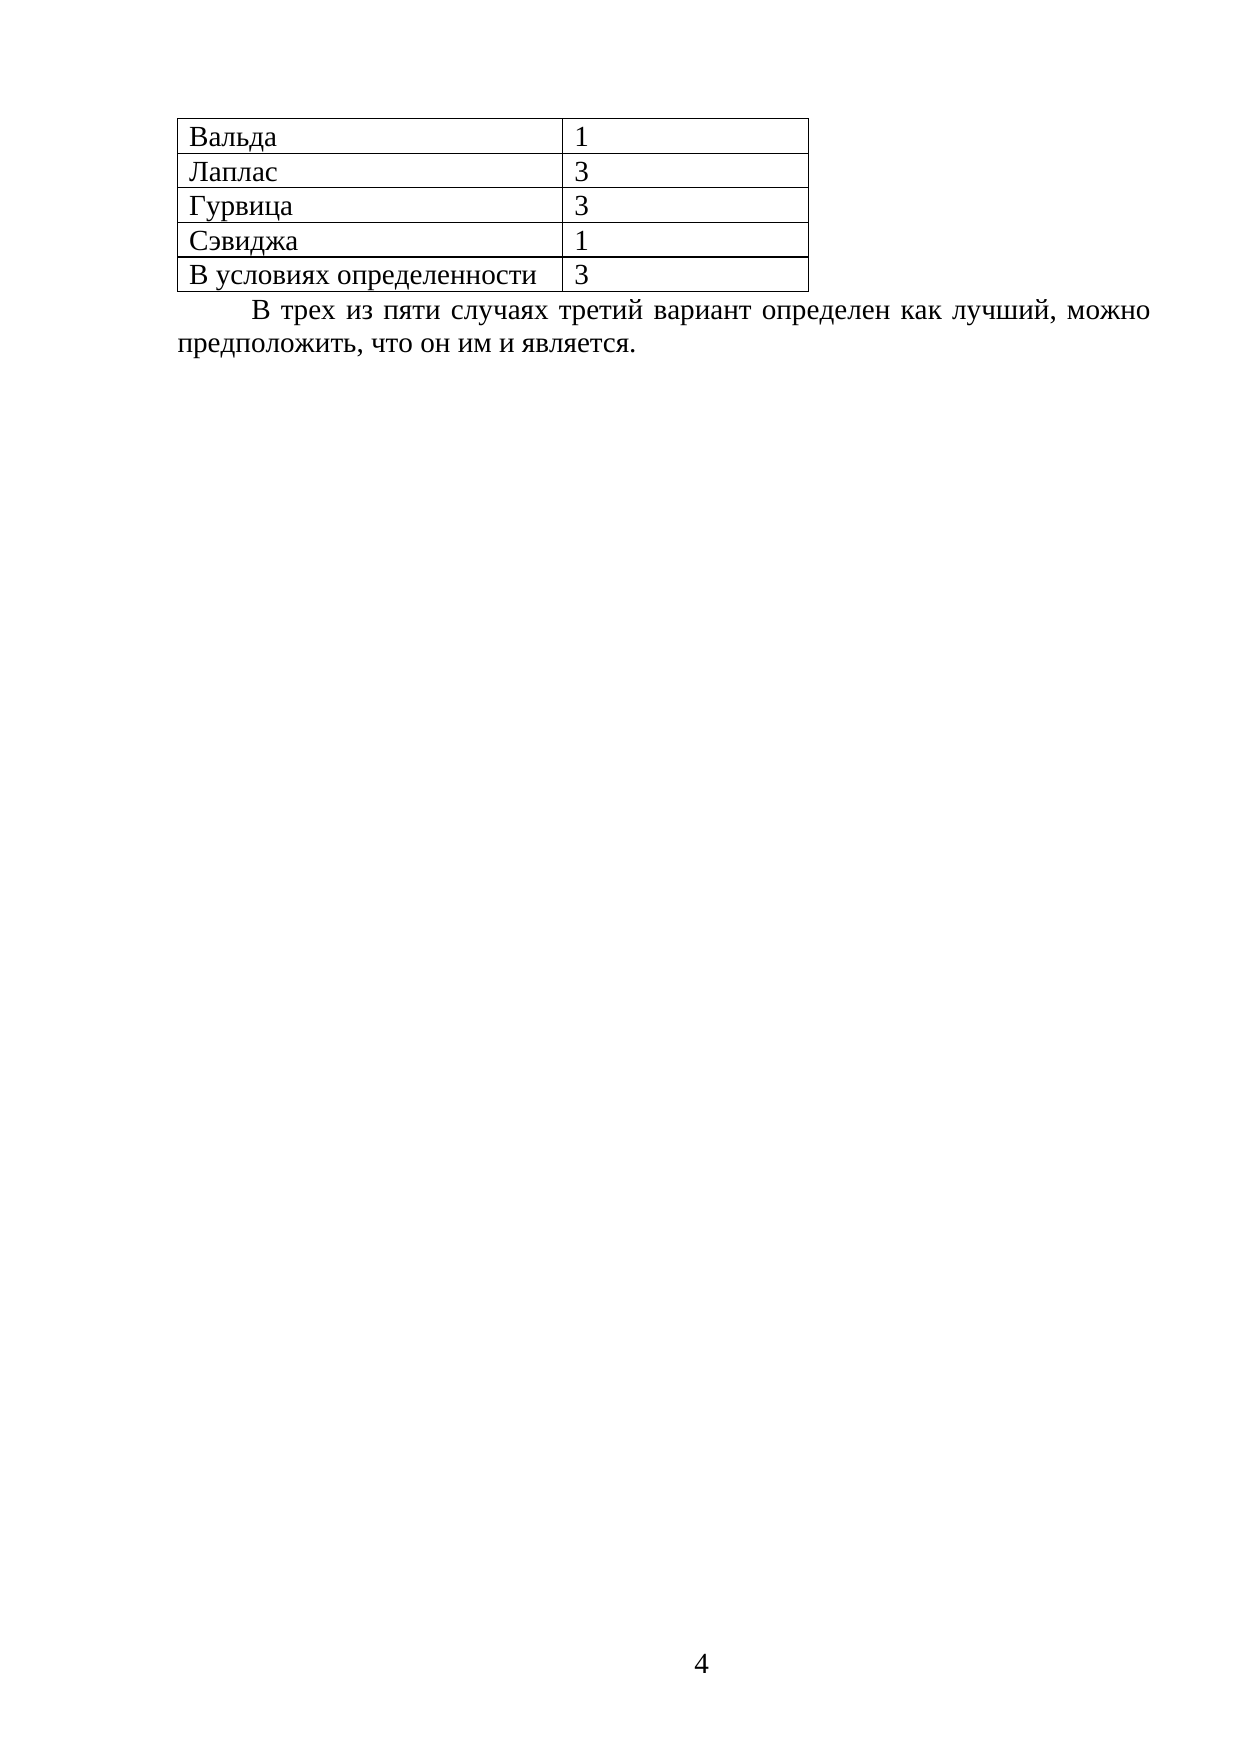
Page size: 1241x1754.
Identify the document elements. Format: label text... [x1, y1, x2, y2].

table_cell 3 [563, 188, 808, 222]
table_cell Сэвиджа [178, 223, 562, 256]
text В трех из пяти случаях третий вариант определен как лучший, можно предположить, что он им и является. [177, 292, 1152, 359]
table_cell 3 [563, 154, 808, 187]
table_cell Вальда [178, 119, 562, 153]
table_cell Гурвица [178, 188, 562, 222]
table_cell Лаплас [178, 154, 562, 187]
table_cell 1 [563, 119, 808, 153]
table_cell В условиях определенности [178, 258, 562, 291]
table_cell 1 [563, 223, 808, 256]
table_cell 3 [563, 258, 808, 291]
